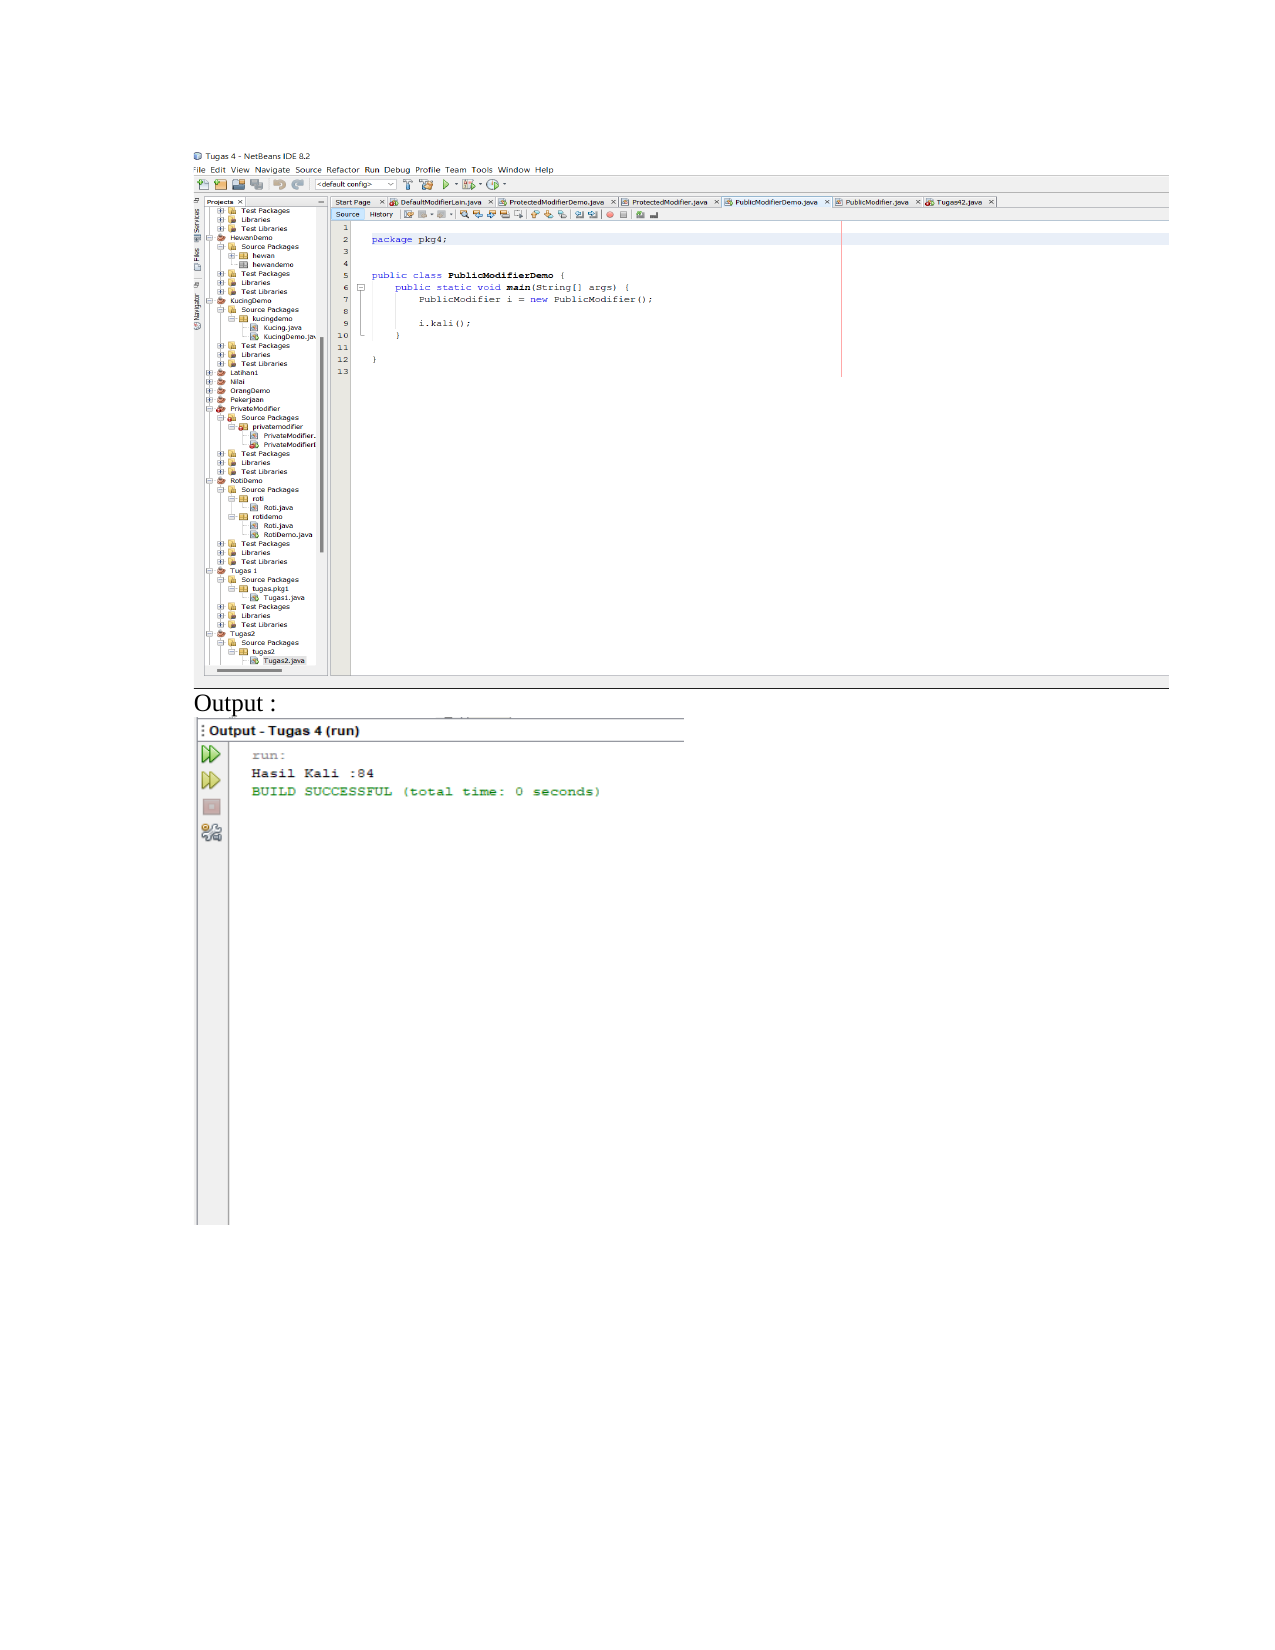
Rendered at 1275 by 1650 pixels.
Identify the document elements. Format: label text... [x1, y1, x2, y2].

picture [193, 717, 684, 1225]
picture [193, 150, 1169, 689]
text Output : [194, 689, 1125, 717]
